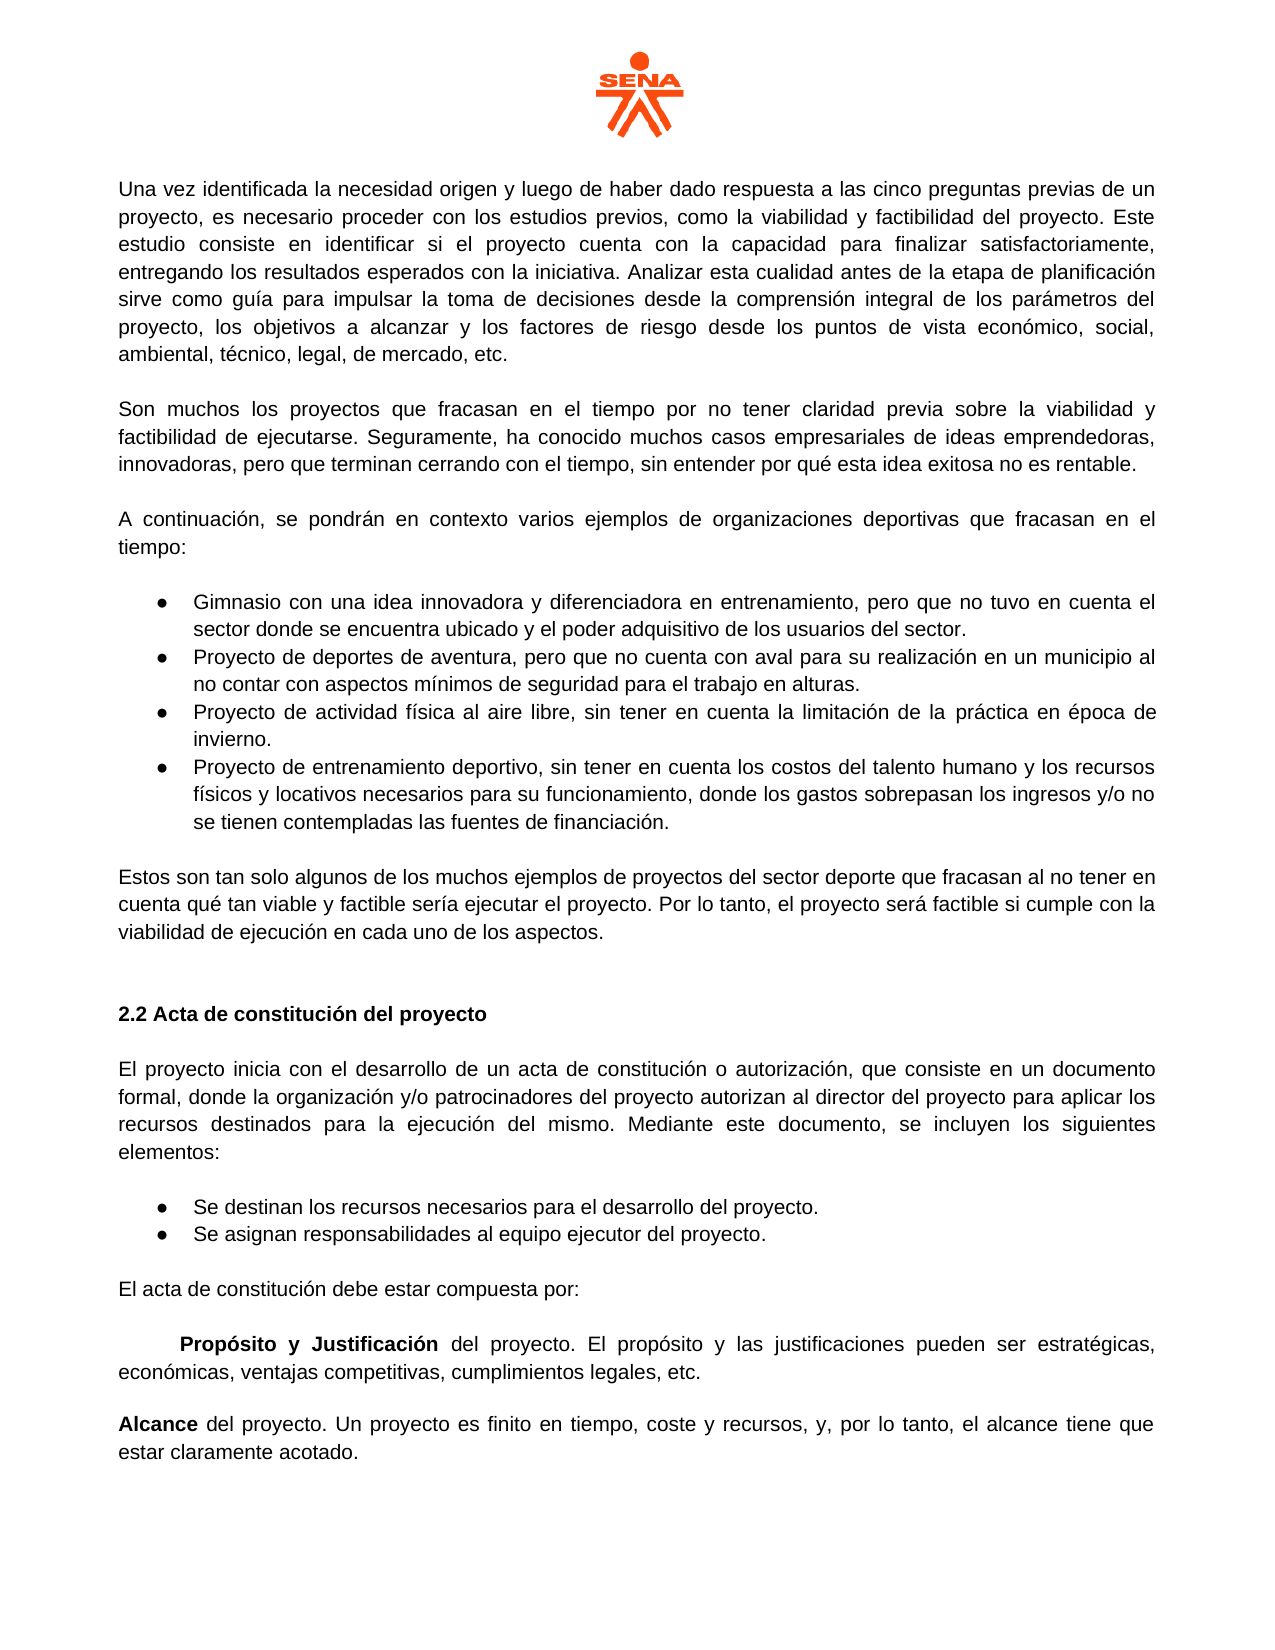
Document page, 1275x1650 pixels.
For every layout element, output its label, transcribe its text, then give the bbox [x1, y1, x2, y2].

text Una vez identificada la necesidad origen y luego de haber dado respuesta a las cinco preguntas previas de un proyecto, es necesario proceder con los estudios previos, como la viabilidad y factibilidad del proyecto. Este estudio consiste en identificar si el proyecto cuenta con la capacidad para finalizar satisfactoriamente, entregando los resultados esperados con la iniciativa. Analizar esta cualidad antes de la etapa de planificación sirve como guía para impulsar la toma de decisiones desde la comprensión integral de los parámetros del proyecto, los objetivos a alcanzar y los factores de riesgo desde los puntos de vista económico, social, ambiental, técnico, legal, de mercado, etc. [118, 177, 1157, 366]
list Proyecto de deportes de aventura, pero que no cuenta con aval para su realización en un municipio al no contar con aspectos mínimos de seguridad para el trabajo en alturas. [156, 645, 1157, 696]
text El proyecto inicia con el desarrollo de un acta de constitución o autorización, que consiste en un documento formal, donde la organización y/o patrocinadores del proyecto autorizan al director del proyecto para aplicar los recursos destinados para la ejecución del mismo. Mediante este documento, se incluyen los siguientes elementos: [118, 1057, 1157, 1164]
text A continuación, se pondrán en contexto varios ejemplos de organizaciones deportivas que fracasan en el tiempo: [118, 507, 1157, 559]
list Proyecto de entrenamiento deportivo, sin tener en cuenta los costos del talento humano y los recursos físicos y locativos necesarios para su funcionamiento, donde los gastos sobrepasan los ingresos y/o no se tienen contempladas las fuentes de financiación. [156, 755, 1157, 834]
list Se destinan los recursos necesarios para el desarrollo del proyecto. [156, 1195, 1157, 1219]
text Estos son tan solo algunos de los muchos ejemplos de proyectos del sector deporte que fracasan al no tener en cuenta qué tan viable y factible sería ejecutar el proyecto. Por lo tanto, el proyecto será factible si cumple con la viabilidad de ejecución en cada uno de los aspectos. [118, 865, 1157, 944]
picture [585, 48, 690, 142]
text Alcance del proyecto. Un proyecto es finito en tiempo, coste y recursos, y, por lo tanto, el alcance tiene que estar claramente acotado. [118, 1412, 1157, 1463]
list Se asignan responsabilidades al equipo ejecutor del proyecto. [156, 1222, 1157, 1246]
text Son muchos los proyectos que fracasan en el tiempo por no tener claridad previa sobre la viabilidad y factibilidad de ejecutarse. Seguramente, ha conocido muchos casos empresariales de ideas emprendedoras, innovadoras, pero que terminan cerrando con el tiempo, sin entender por qué esta idea exitosa no es rentable. [118, 397, 1157, 476]
list Proyecto de actividad física al aire libre, sin tener en cuenta la limitación de la práctica en época de invierno. [156, 700, 1157, 751]
list Gimnasio con una idea innovadora y diferenciadora en entrenamiento, pero que no tuvo en cuenta el sector donde se encuentra ubicado y el poder adquisitivo de los usuarios del sector. [156, 590, 1157, 641]
text El acta de constitución debe estar compuesta por: [118, 1277, 1157, 1301]
text 2.2 Acta de constitución del proyecto [118, 1002, 1157, 1026]
text Propósito y Justificación del proyecto. El propósito y las justificaciones pueden ser estratégicas, económicas, ventajas competitivas, cumplimientos legales, etc. [118, 1330, 1157, 1383]
